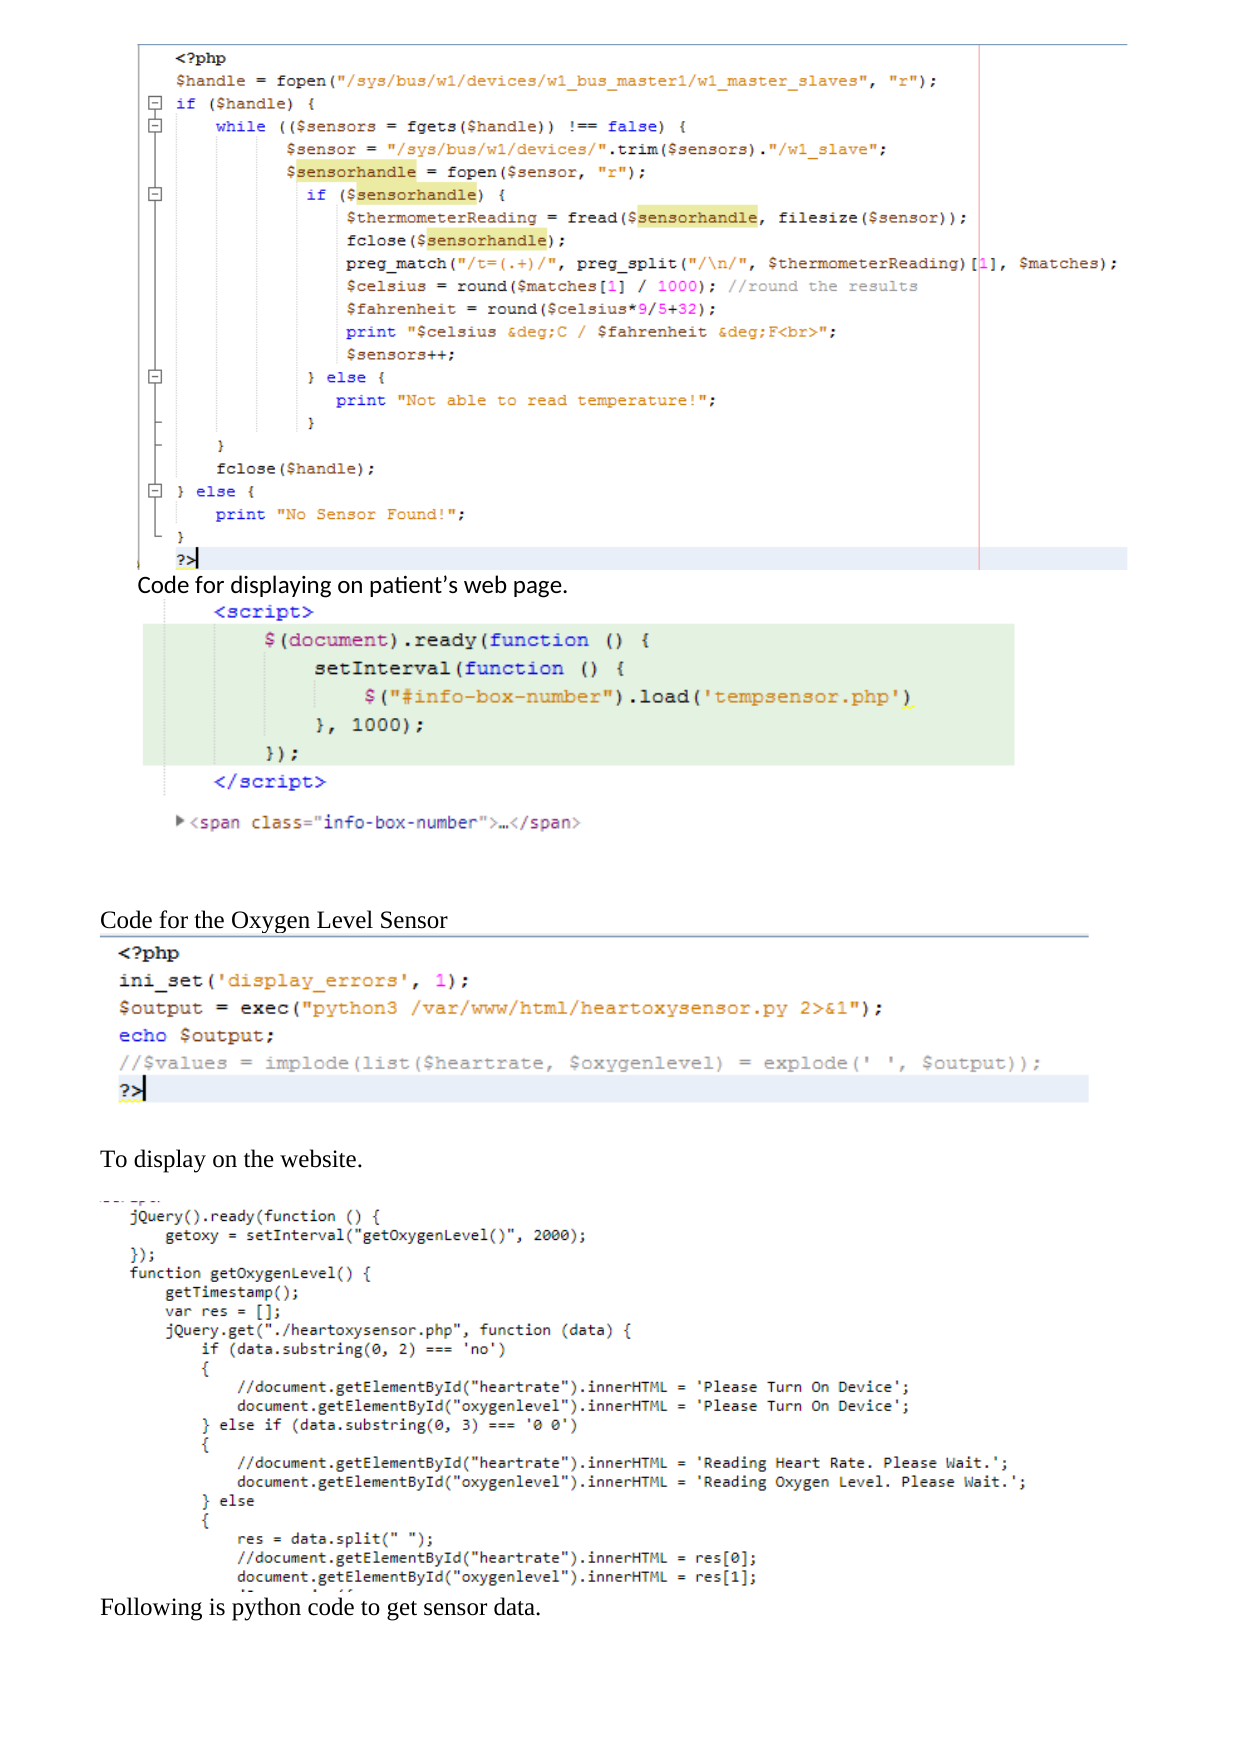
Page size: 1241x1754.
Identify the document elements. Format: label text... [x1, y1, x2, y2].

text Code for displaying on patient’s web page. [137, 570, 1090, 600]
picture [142, 599, 1032, 846]
subtitle To display on the website. [100, 1144, 1090, 1173]
picture [99, 1201, 1090, 1592]
picture [99, 933, 1089, 1115]
picture [137, 44, 1128, 570]
subtitle Following is python code to get sensor data. [100, 1592, 1090, 1621]
